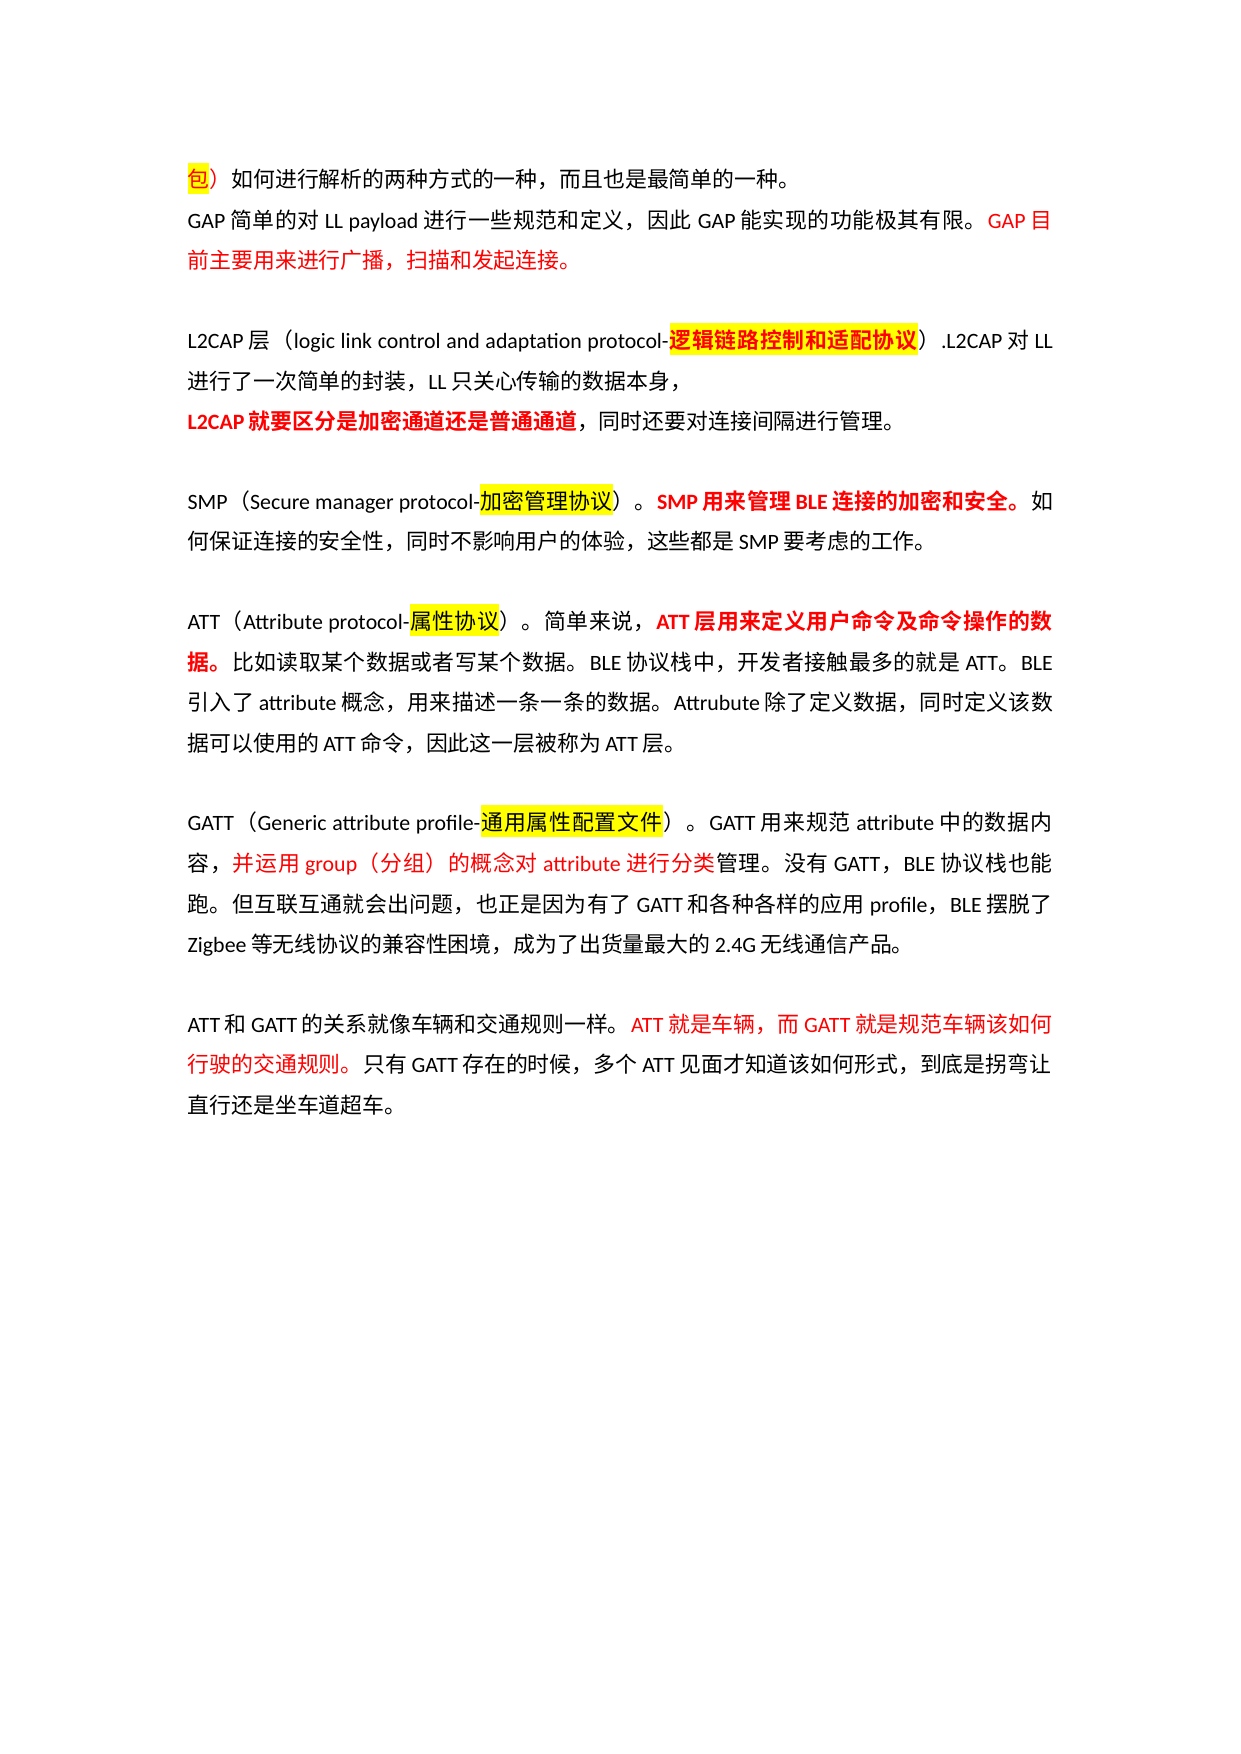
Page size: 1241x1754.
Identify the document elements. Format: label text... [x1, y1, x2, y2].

text GATT（Generic attribute profile-通用属性配置文件）。GATT用来规范attribute中的数据内容，并运用group（分组）的概念对attribute进行分类管理。没有GATT，BLE协议栈也能跑。但互联互通就会出问题，也正是因为有了GATT和各种各样的应用profile，BLE摆脱了Zigbee等无线协议的兼容性困境，成为了出货量最大的2.4G无线通信产品。 [187, 805, 1053, 959]
text ATT和GATT的关系就像车辆和交通规则一样。ATT就是车辆，而GATT就是规范车辆该如何行驶的交通规则。只有GATT存在的时候，多个ATT见面才知道该如何形式，到底是拐弯让直行还是坐车道超车。 [187, 1006, 1053, 1120]
text L2CAP层（logic link control and adaptation protocol-逻辑链路控制和适配协议）.L2CAP对LL进行了一次简单的封装，LL只关心传输的数据本身， [187, 323, 1053, 396]
text ATT（Attribute protocol-属性协议）。简单来说，ATT层用来定义用户命令及命令操作的数据。比如读取某个数据或者写某个数据。BLE协议栈中，开发者接触最多的就是ATT。BLE引入了attribute概念，用来描述一条一条的数据。Attrubute除了定义数据，同时定义该数据可以使用的ATT命令，因此这一层被称为ATT层。 [187, 603, 1053, 758]
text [187, 162, 1053, 194]
text GAP简单的对LL payload进行一些规范和定义，因此GAP能实现的功能极其有限。GAP目前主要用来进行广播，扫描和发起连接。 [187, 202, 1053, 276]
text SMP（Secure manager protocol-加密管理协议）。SMP用来管理BLE连接的加密和安全。如何保证连接的安全性，同时不影响用户的体验，这些都是SMP要考虑的工作。 [187, 483, 1053, 556]
text L2CAP就要区分是加密通道还是普通通道，同时还要对连接间隔进行管理。 [187, 404, 1053, 436]
